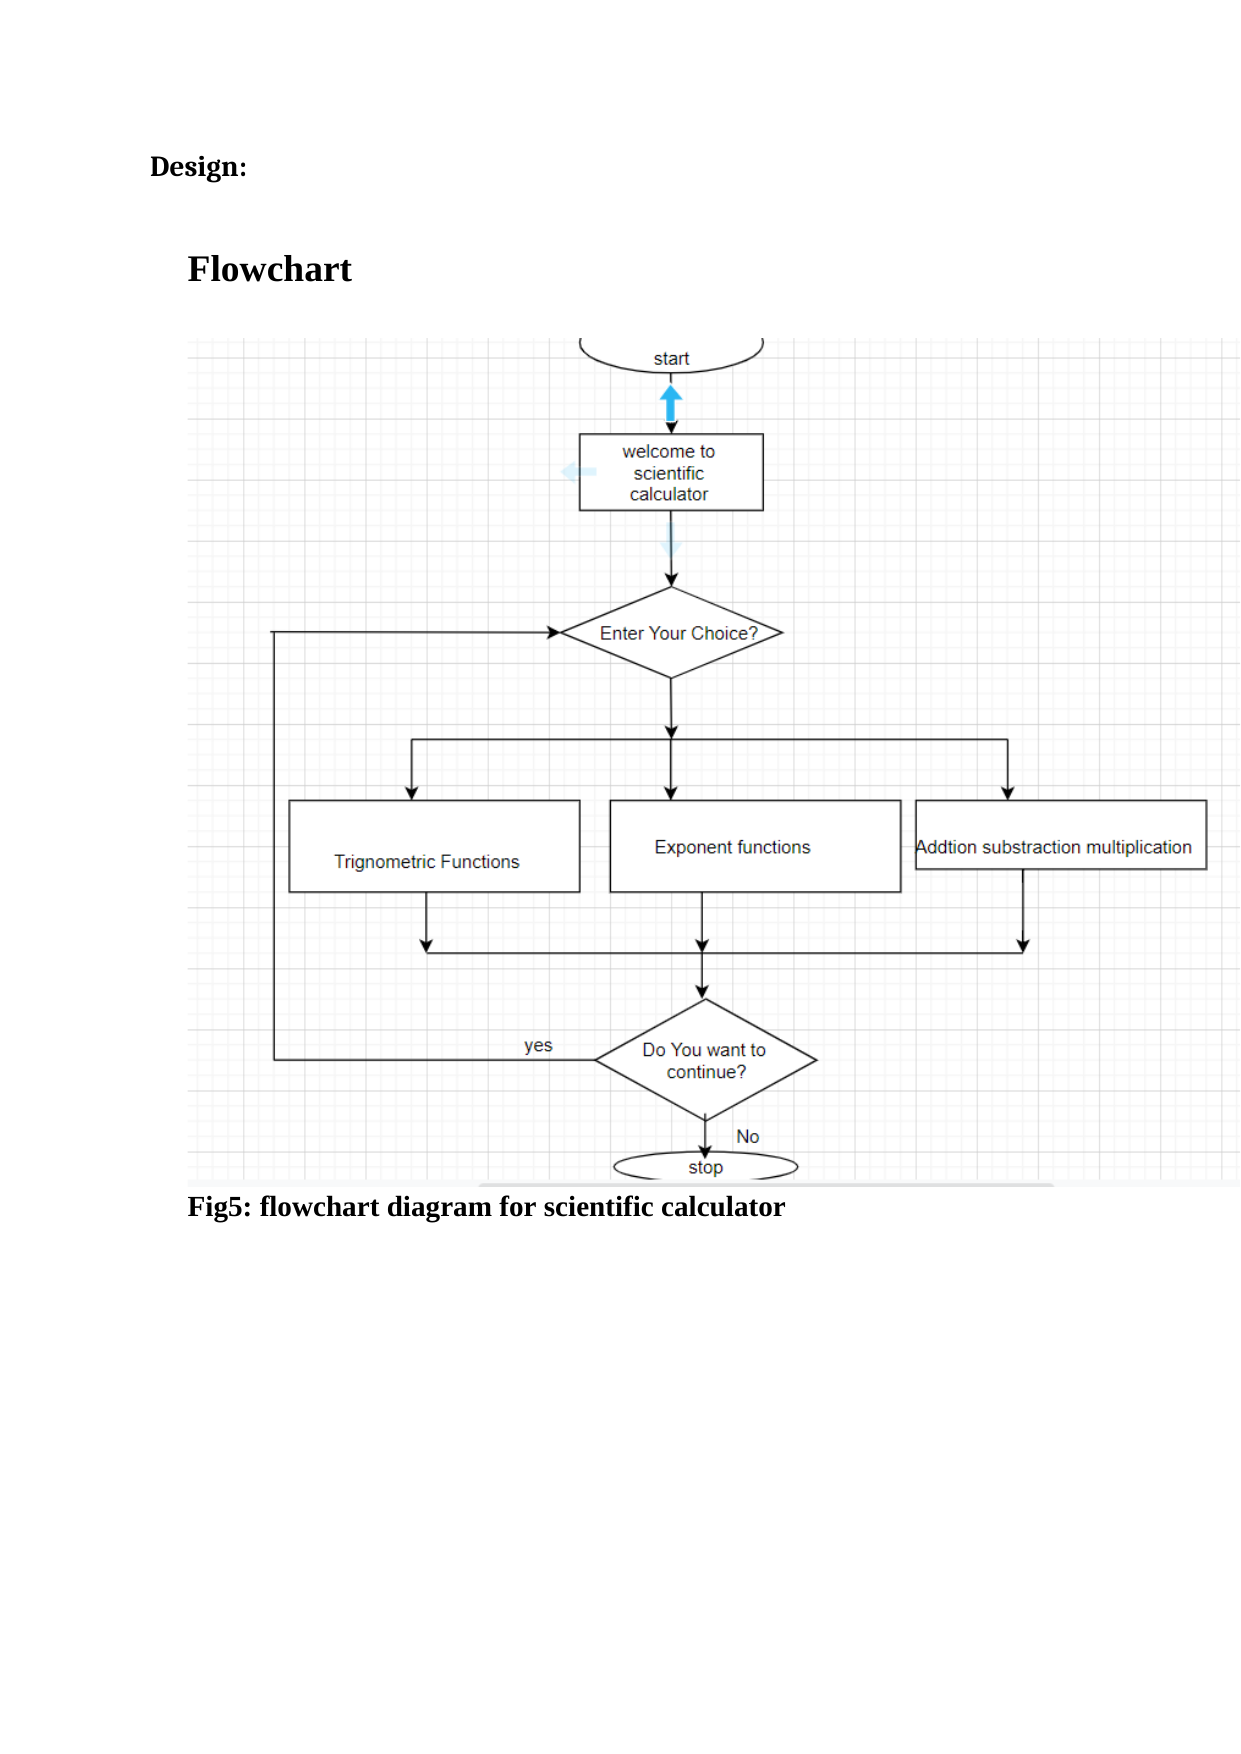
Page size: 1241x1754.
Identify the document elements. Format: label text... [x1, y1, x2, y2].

text Fig5: flowchart diagram for scientific calculator [150, 1189, 1090, 1222]
picture [187, 338, 1241, 1187]
subtitle Design: [150, 150, 1090, 183]
text Flowchart [150, 246, 1090, 289]
